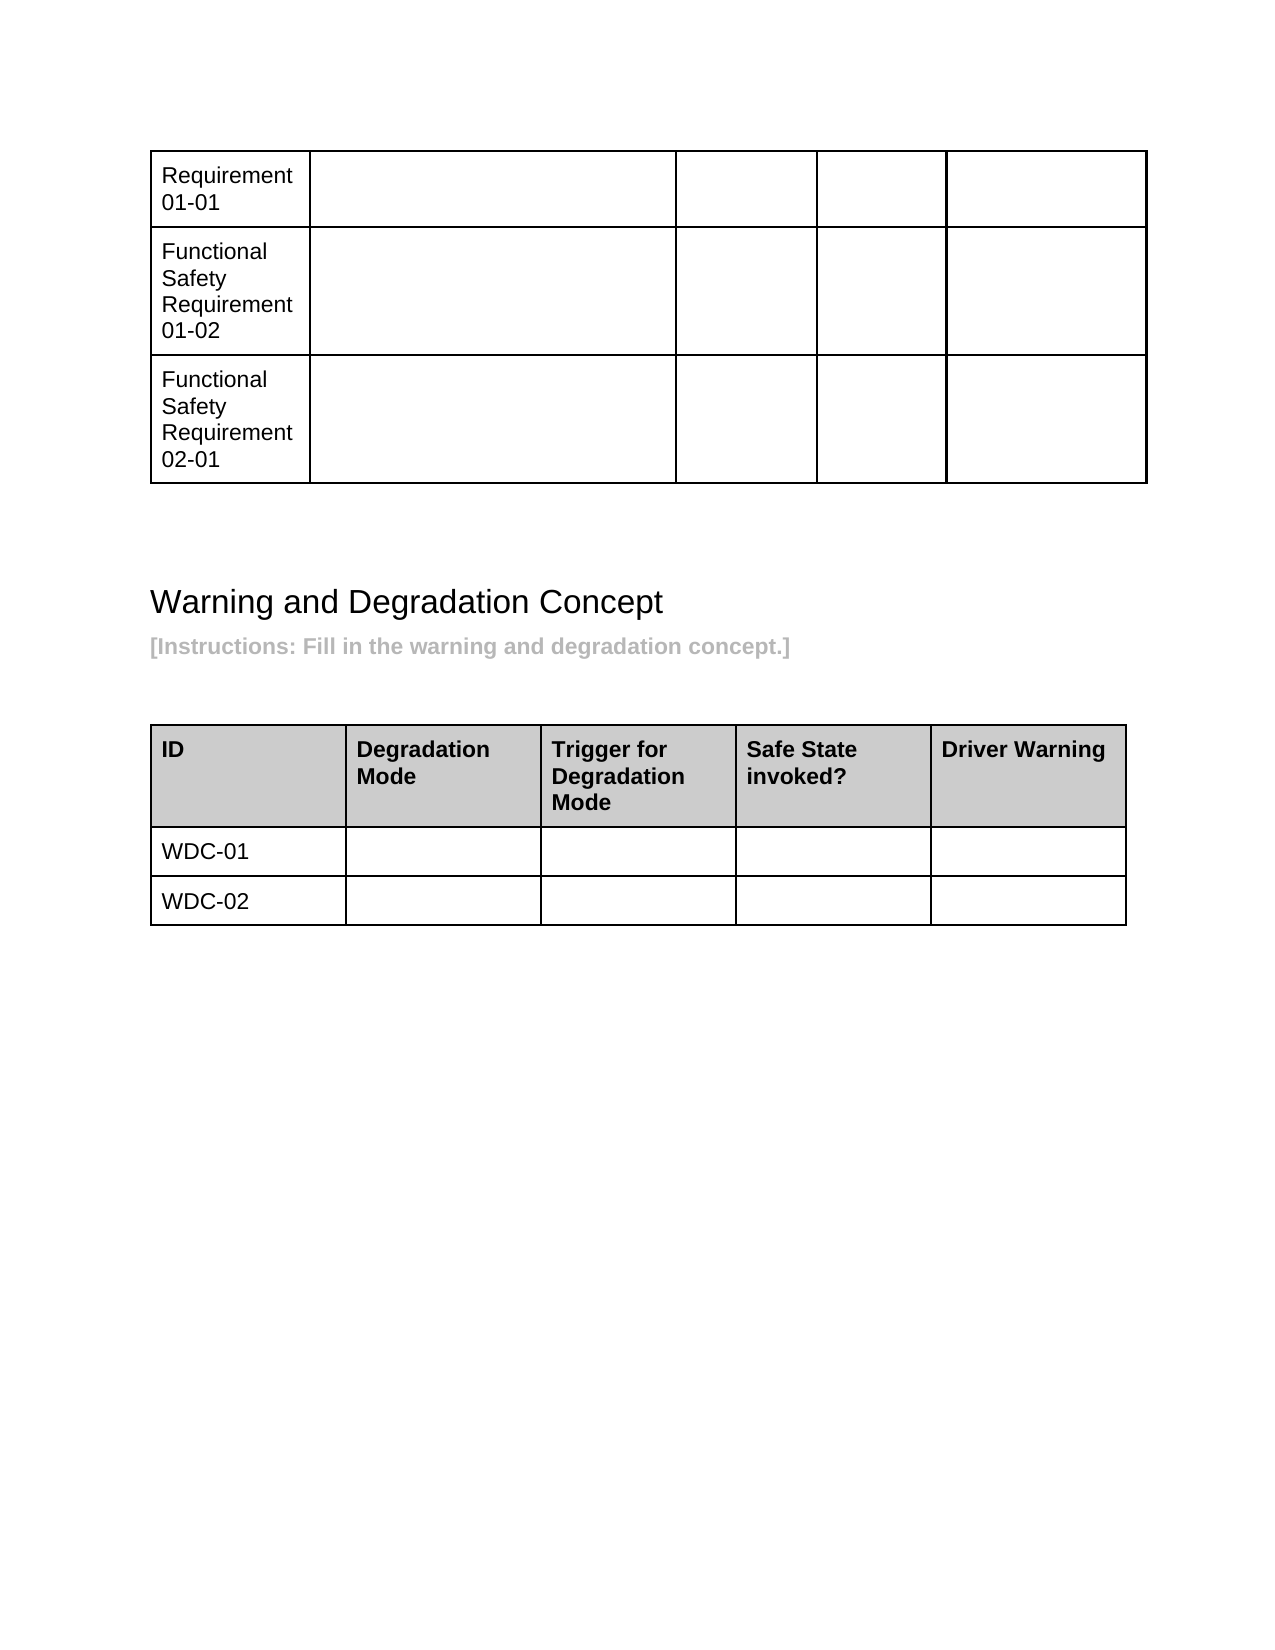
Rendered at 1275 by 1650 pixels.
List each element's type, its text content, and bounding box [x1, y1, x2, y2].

table_header Trigger for Degradation Mode [542, 726, 735, 826]
table_header Safe State invoked? [737, 726, 930, 826]
table_cell [677, 228, 816, 354]
table_cell [311, 228, 675, 354]
subtitle Warning and Degradation Concept [150, 582, 1125, 621]
text [Instructions: Fill in the warning and degradation concept.] [150, 633, 1125, 659]
table_cell [737, 828, 930, 875]
table_cell [311, 356, 675, 482]
table_cell [677, 356, 816, 482]
table_cell [948, 228, 1145, 354]
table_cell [152, 152, 309, 226]
table_cell WDC-01 [152, 828, 345, 875]
table_cell [347, 828, 540, 875]
table_cell [818, 152, 945, 226]
table_cell [347, 877, 540, 924]
table_cell [932, 877, 1125, 924]
table_header Degradation Mode [347, 726, 540, 826]
table_cell [737, 877, 930, 924]
table_cell [542, 828, 735, 875]
table_cell [948, 152, 1145, 226]
table_cell Functional Safety Requirement 02-01 [152, 356, 309, 482]
table_cell [932, 828, 1125, 875]
table_cell [818, 228, 945, 354]
table_header Driver Warning [932, 726, 1125, 826]
table_header ID [152, 726, 345, 826]
table_cell [677, 152, 816, 226]
table_cell [818, 356, 945, 482]
table_cell [542, 877, 735, 924]
table_cell [948, 356, 1145, 482]
table_cell Functional Safety Requirement 01-02 [152, 228, 309, 354]
table_cell [311, 152, 675, 226]
table_cell WDC-02 [152, 877, 345, 924]
